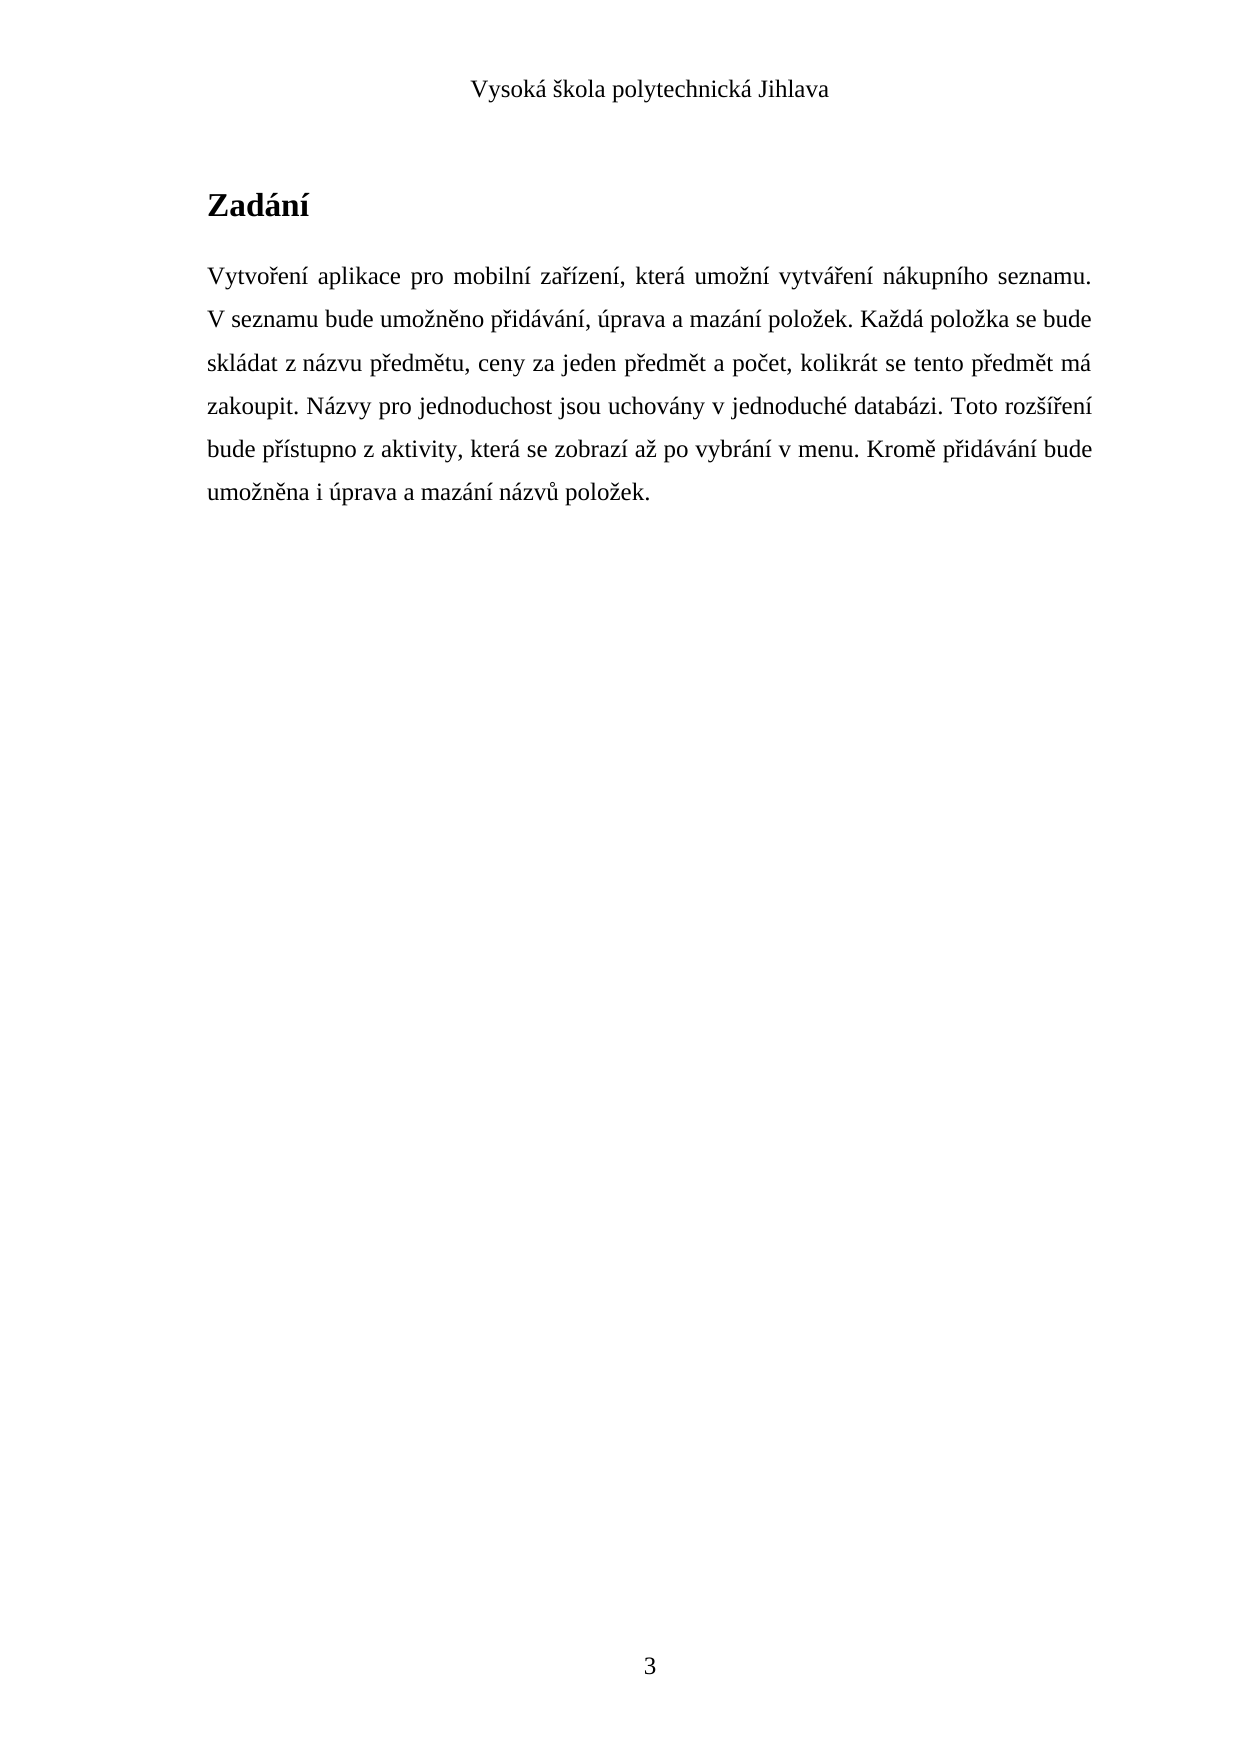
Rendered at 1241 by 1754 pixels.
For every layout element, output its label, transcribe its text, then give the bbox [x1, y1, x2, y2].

subtitle Zadání [207, 185, 1092, 223]
text Vytvoření aplikace pro mobilní zařízení, která umožní vytváření nákupního seznamu. V seznamu bude umožněno přidávání, úprava a mazání položek. Každá položka se bude skládat z názvu předmětu, ceny za jeden předmět a počet, kolikrát se tento předmět má zakoupit. Názvy pro jednoduchost jsou uchovány v jednoduché databázi. Toto rozšíření bude přístupno z aktivity, která se zobrazí až po vybrání v menu. Kromě přidávání bude umožněna i úprava a mazání názvů položek. [207, 261, 1092, 506]
